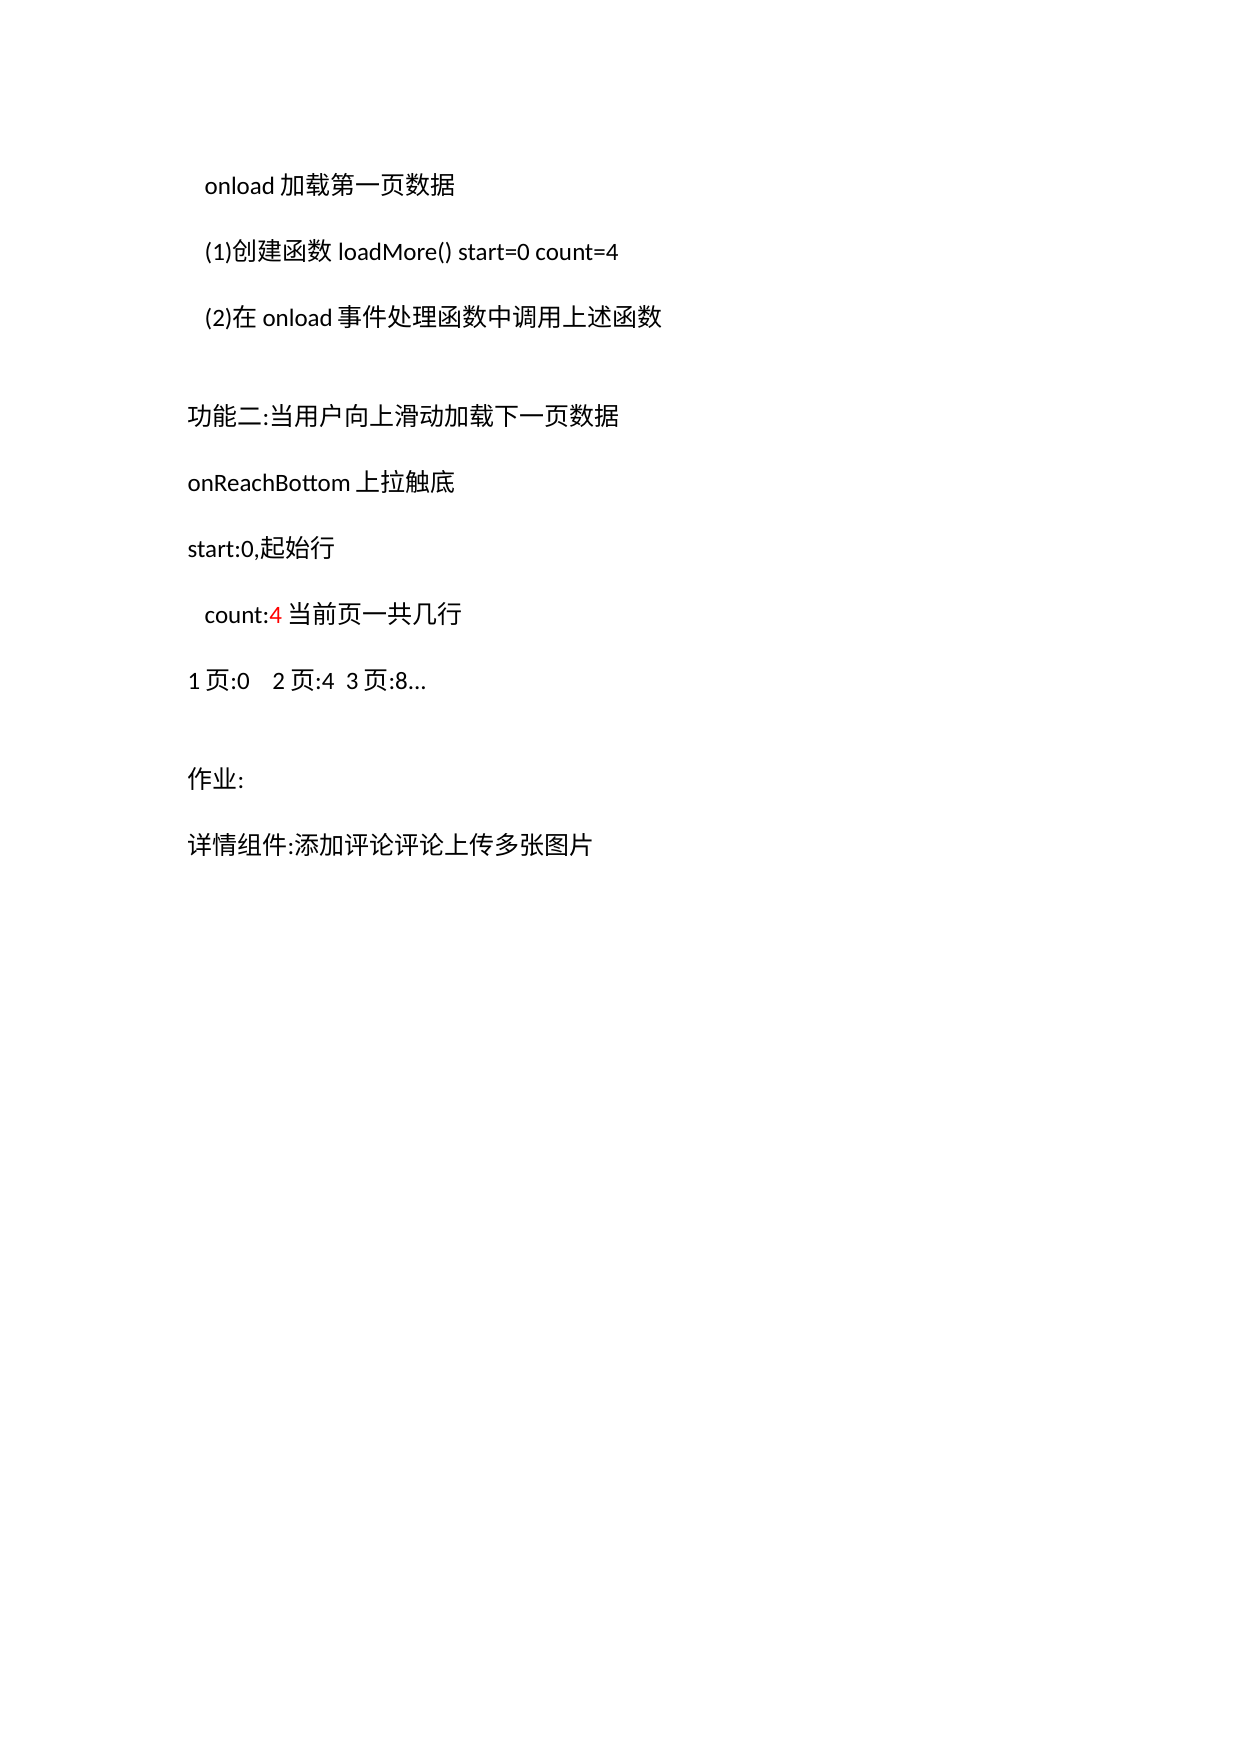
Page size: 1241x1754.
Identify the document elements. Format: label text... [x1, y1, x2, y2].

text (1)创建函数 loadMore() start=0 count=4 [187, 217, 1053, 283]
text start:0,起始行 [187, 514, 1053, 580]
text (2)在onload事件处理函数中调用上述函数 [187, 283, 1053, 349]
text 详情组件:添加评论评论上传多张图片 [187, 811, 1053, 877]
text 1页:0 2页:4 3页:8... [187, 646, 1053, 712]
text 作业: [187, 745, 1053, 811]
text 功能二:当用户向上滑动加载下一页数据 [187, 382, 1053, 448]
text onload加载第一页数据 [187, 151, 1053, 217]
text onReachBottom上拉触底 [187, 448, 1053, 514]
text count:4当前页一共几行 [187, 580, 1053, 646]
